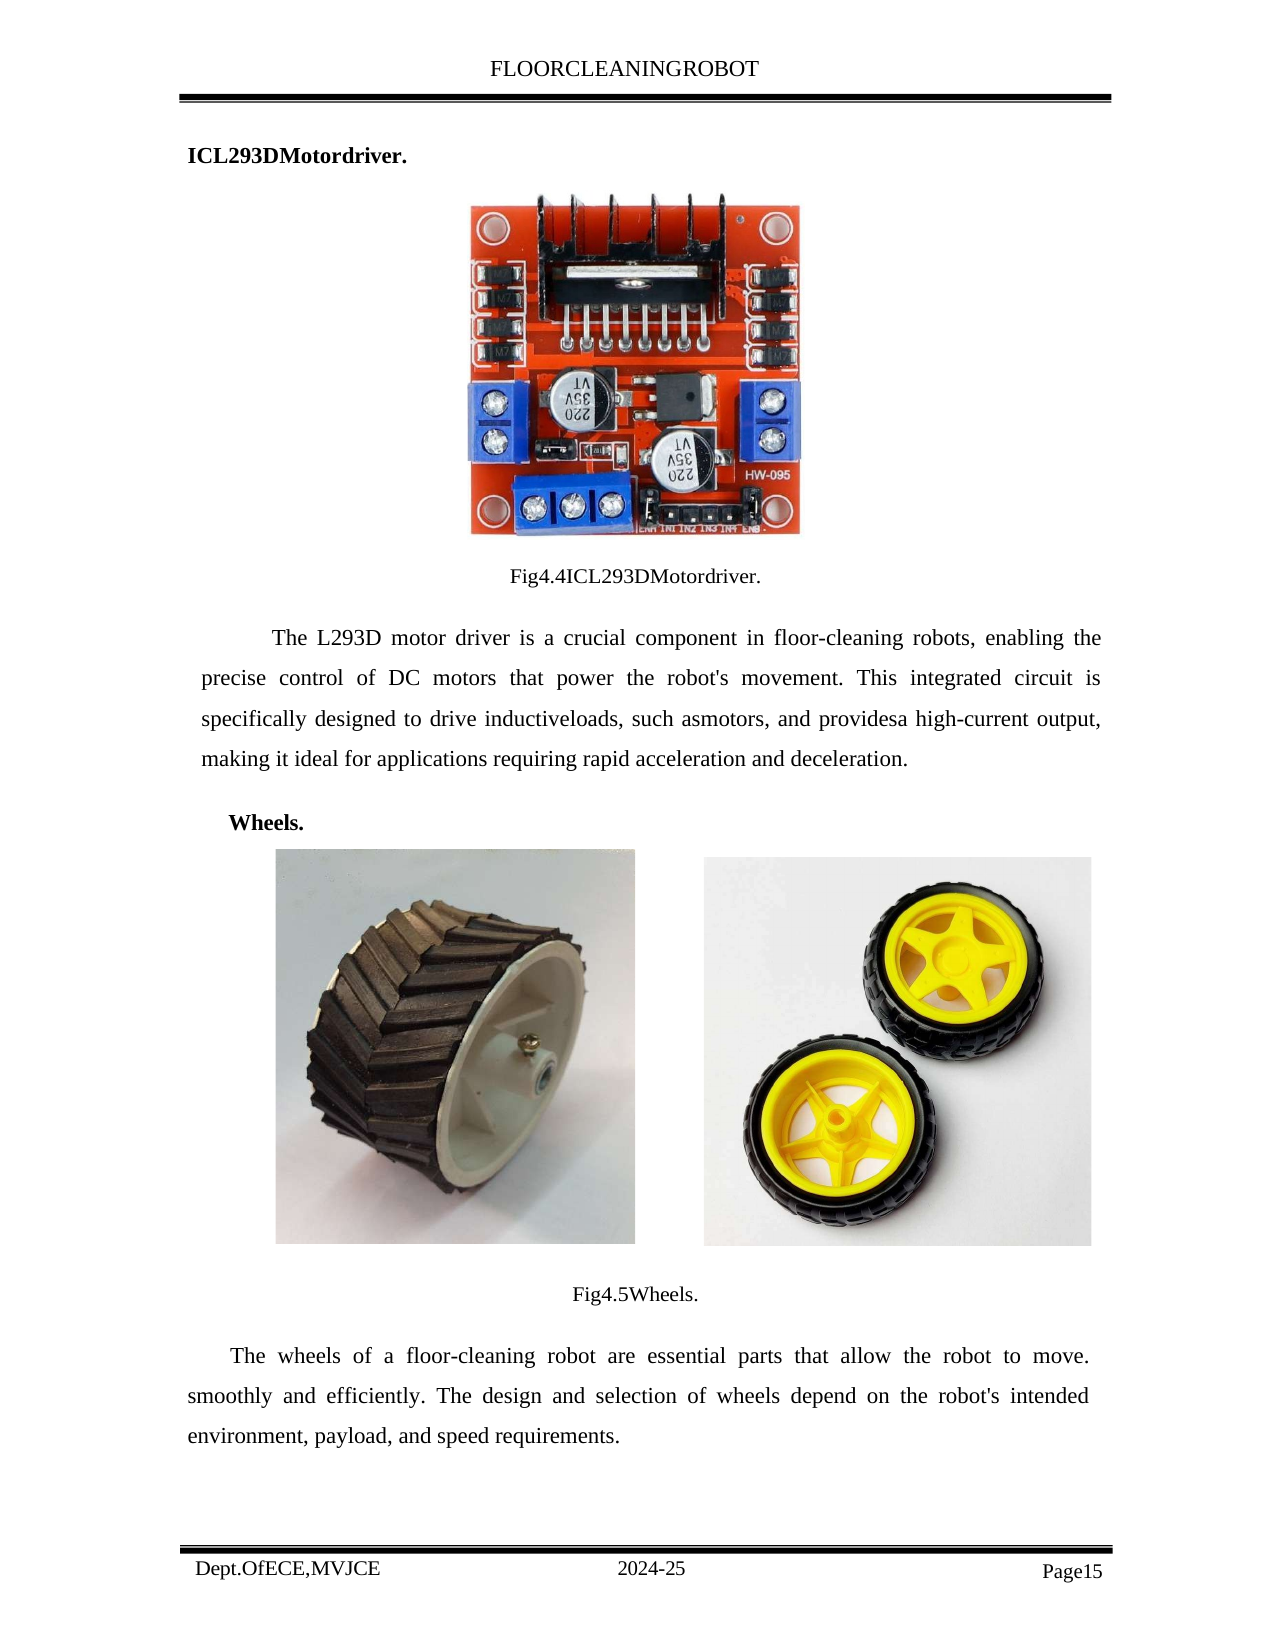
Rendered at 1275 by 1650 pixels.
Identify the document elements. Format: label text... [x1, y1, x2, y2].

text The wheels of a floor-cleaning robot are essential parts that allow the robot to move. smoothly and efficiently. The design and selection of wheels depend on the robot's intended environment, payload, and speed requirements. [187, 1342, 1091, 1449]
text Fig4.5Wheels. [183, 1281, 1087, 1306]
picture [466, 190, 805, 211]
picture [275, 849, 636, 1244]
picture [703, 857, 1092, 1246]
subtitle Wheels. [193, 809, 1162, 835]
text The L293D motor driver is a crucial component in floor-cleaning robots, enabling the precise control of DC motors that power the robot's movement. This integrated circuit is specifically designed to drive inductiveloads, such asmotors, and providesa high-current output, making it ideal for applications requiring rapid acceleration and deceleration. [201, 624, 1103, 771]
text Fig4.4ICL293DMotordriver. [158, 211, 1113, 588]
subtitle ICL293DMotordriver. [179, 142, 1162, 168]
